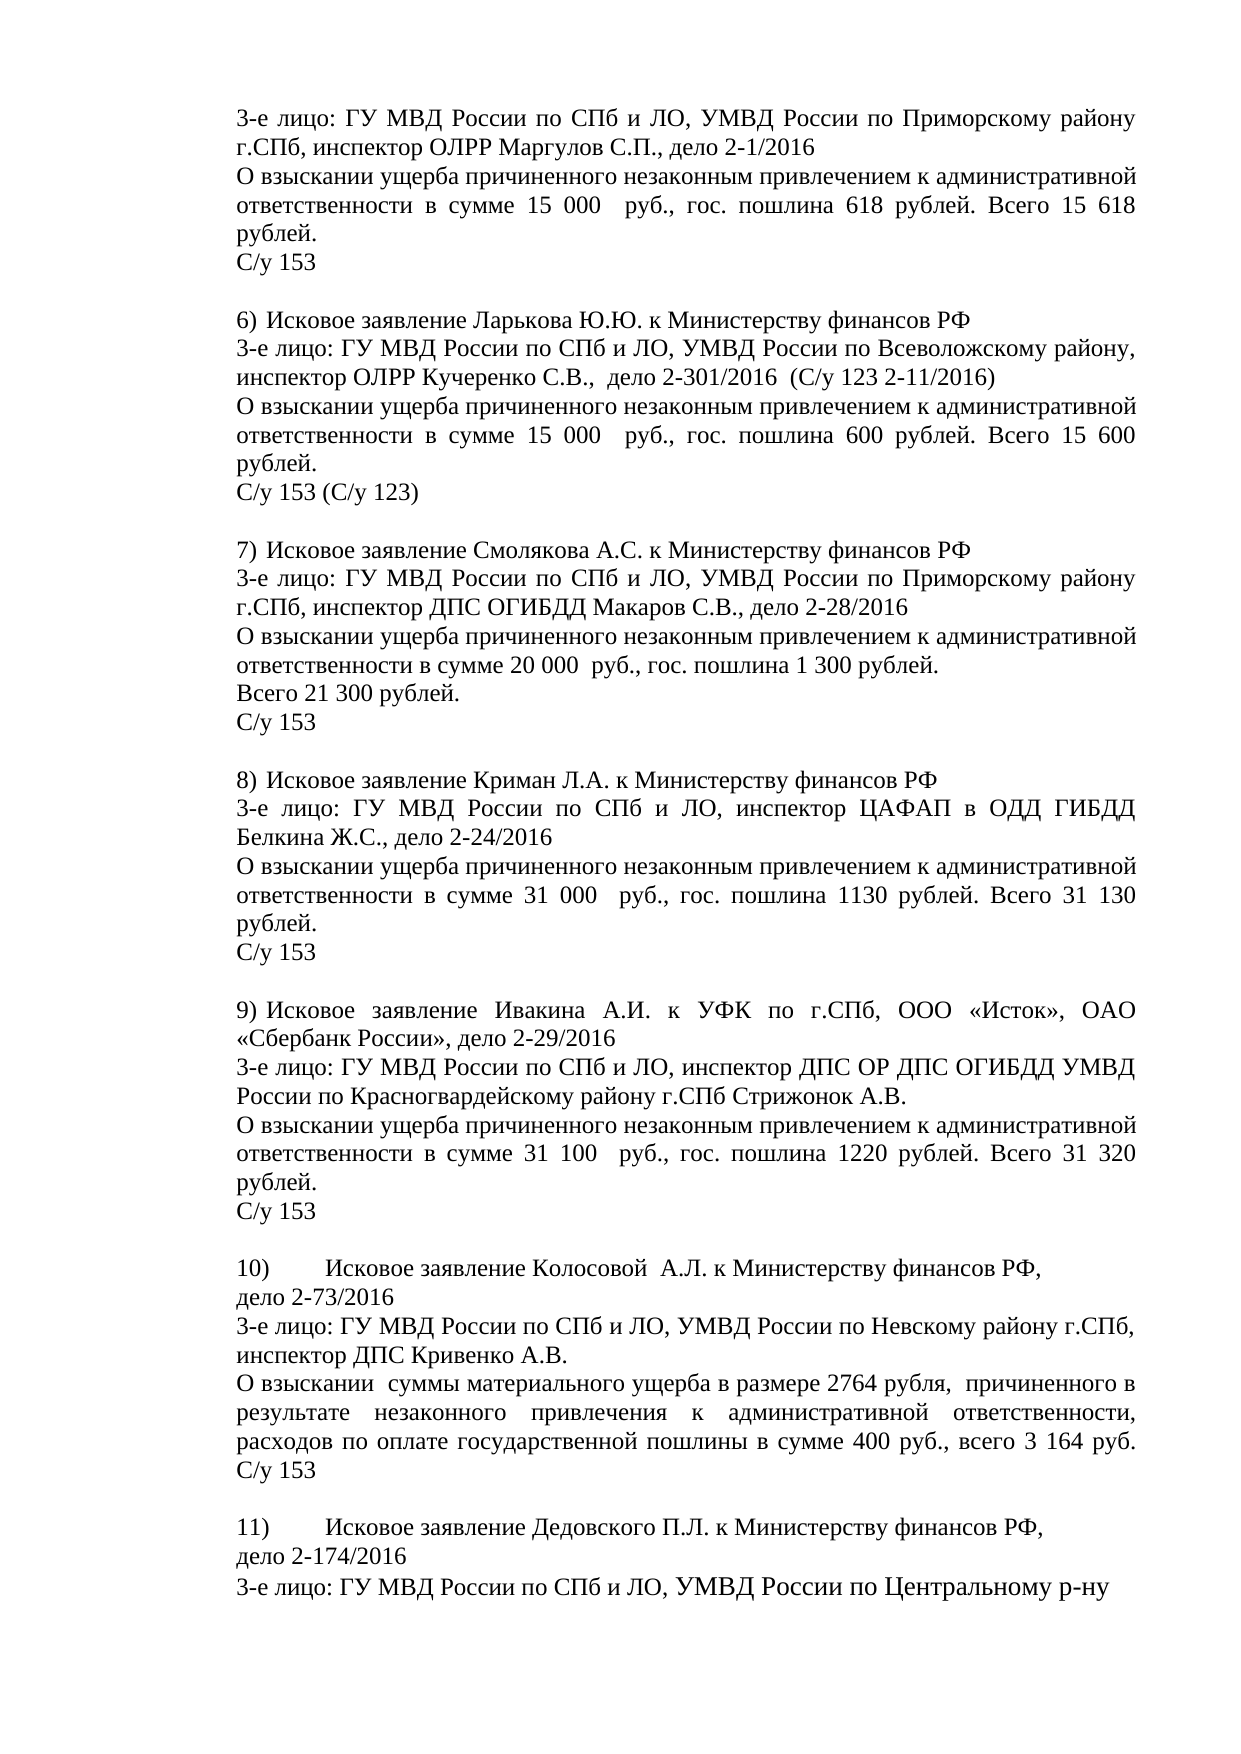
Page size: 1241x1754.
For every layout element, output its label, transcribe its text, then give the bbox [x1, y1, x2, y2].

list Исковое заявление Дедовского П.Л. к Министерству финансов РФ, [236, 1512, 1137, 1541]
list О взыскании суммы материального ущерба в размере 2764 рубля, причиненного в результате незаконного привлечения к административной ответственности, расходов по оплате государственной пошлины в сумме 400 руб., всего 3 164 руб. С/у 153 [236, 1368, 1137, 1483]
list С/у 153 [236, 937, 1137, 966]
list 3-е лицо: ГУ МВД России по СПб и ЛО, УМВД России по Приморскому району г.СПб, инспектор ОЛРР Маргулов С.П., дело 2-1/2016 [236, 103, 1137, 161]
list 3-е лицо: ГУ МВД России по СПб и ЛО, УМВД России по Невскому району г.СПб, инспектор ДПС Кривенко А.В. [236, 1311, 1137, 1368]
list О взыскании ущерба причиненного незаконным привлечением к административной ответственности в сумме 31 100 руб., гос. пошлина 1220 рублей. Всего 31 320 рублей. [236, 1110, 1137, 1196]
list Исковое заявление Ларькова Ю.Ю. к Министерству финансов РФ [236, 305, 1137, 333]
list С/у 153 (С/у 123) [236, 477, 1137, 506]
list 3-е лицо: ГУ МВД России по СПб и ЛО, инспектор ДПС ОР ДПС ОГИБДД УМВД России по Красногвардейскому району г.СПб Стрижонок А.В. [236, 1052, 1137, 1110]
list С/у 153 [236, 1196, 1137, 1225]
list Исковое заявление Криман Л.А. к Министерству финансов РФ [236, 765, 1137, 793]
list С/у 153 [236, 707, 1137, 736]
list дело 2-73/2016 [236, 1282, 1137, 1311]
list О взыскании ущерба причиненного незаконным привлечением к административной ответственности в сумме 20 000 руб., гос. пошлина 1 300 рублей. [236, 621, 1137, 678]
list Исковое заявление Смолякова А.С. к Министерству финансов РФ [236, 535, 1137, 563]
list 3-е лицо: ГУ МВД России по СПб и ЛО, УМВД России по Всеволожскому району, инспектор ОЛРР Кучеренко С.В., дело 2-301/2016 (С/у 123 2-11/2016) [236, 333, 1137, 391]
list О взыскании ущерба причиненного незаконным привлечением к административной ответственности в сумме 15 000 руб., гос. пошлина 600 рублей. Всего 15 600 рублей. [236, 391, 1137, 477]
list Исковое заявление Ивакина А.И. к УФК по г.СПб, ООО «Исток», ОАО «Сбербанк России», дело 2-29/2016 [236, 995, 1137, 1052]
list дело 2-174/2016 [236, 1541, 1137, 1570]
list Всего 21 300 рублей. [236, 678, 1137, 707]
list О взыскании ущерба причиненного незаконным привлечением к административной ответственности в сумме 31 000 руб., гос. пошлина 1130 рублей. Всего 31 130 рублей. [236, 851, 1137, 937]
list Исковое заявление Колосовой А.Л. к Министерству финансов РФ, [236, 1253, 1137, 1282]
list 3-е лицо: ГУ МВД России по СПб и ЛО, УМВД России по Центральному р-ну [236, 1570, 1137, 1601]
list С/у 153 [236, 247, 1137, 276]
list О взыскании ущерба причиненного незаконным привлечением к административной ответственности в сумме 15 000 руб., гос. пошлина 618 рублей. Всего 15 618 рублей. [236, 161, 1137, 247]
list 3-е лицо: ГУ МВД России по СПб и ЛО, инспектор ЦАФАП в ОДД ГИБДД Белкина Ж.С., дело 2-24/2016 [236, 793, 1137, 851]
list 3-е лицо: ГУ МВД России по СПб и ЛО, УМВД России по Приморскому району г.СПб, инспектор ДПС ОГИБДД Макаров С.В., дело 2-28/2016 [236, 563, 1137, 621]
